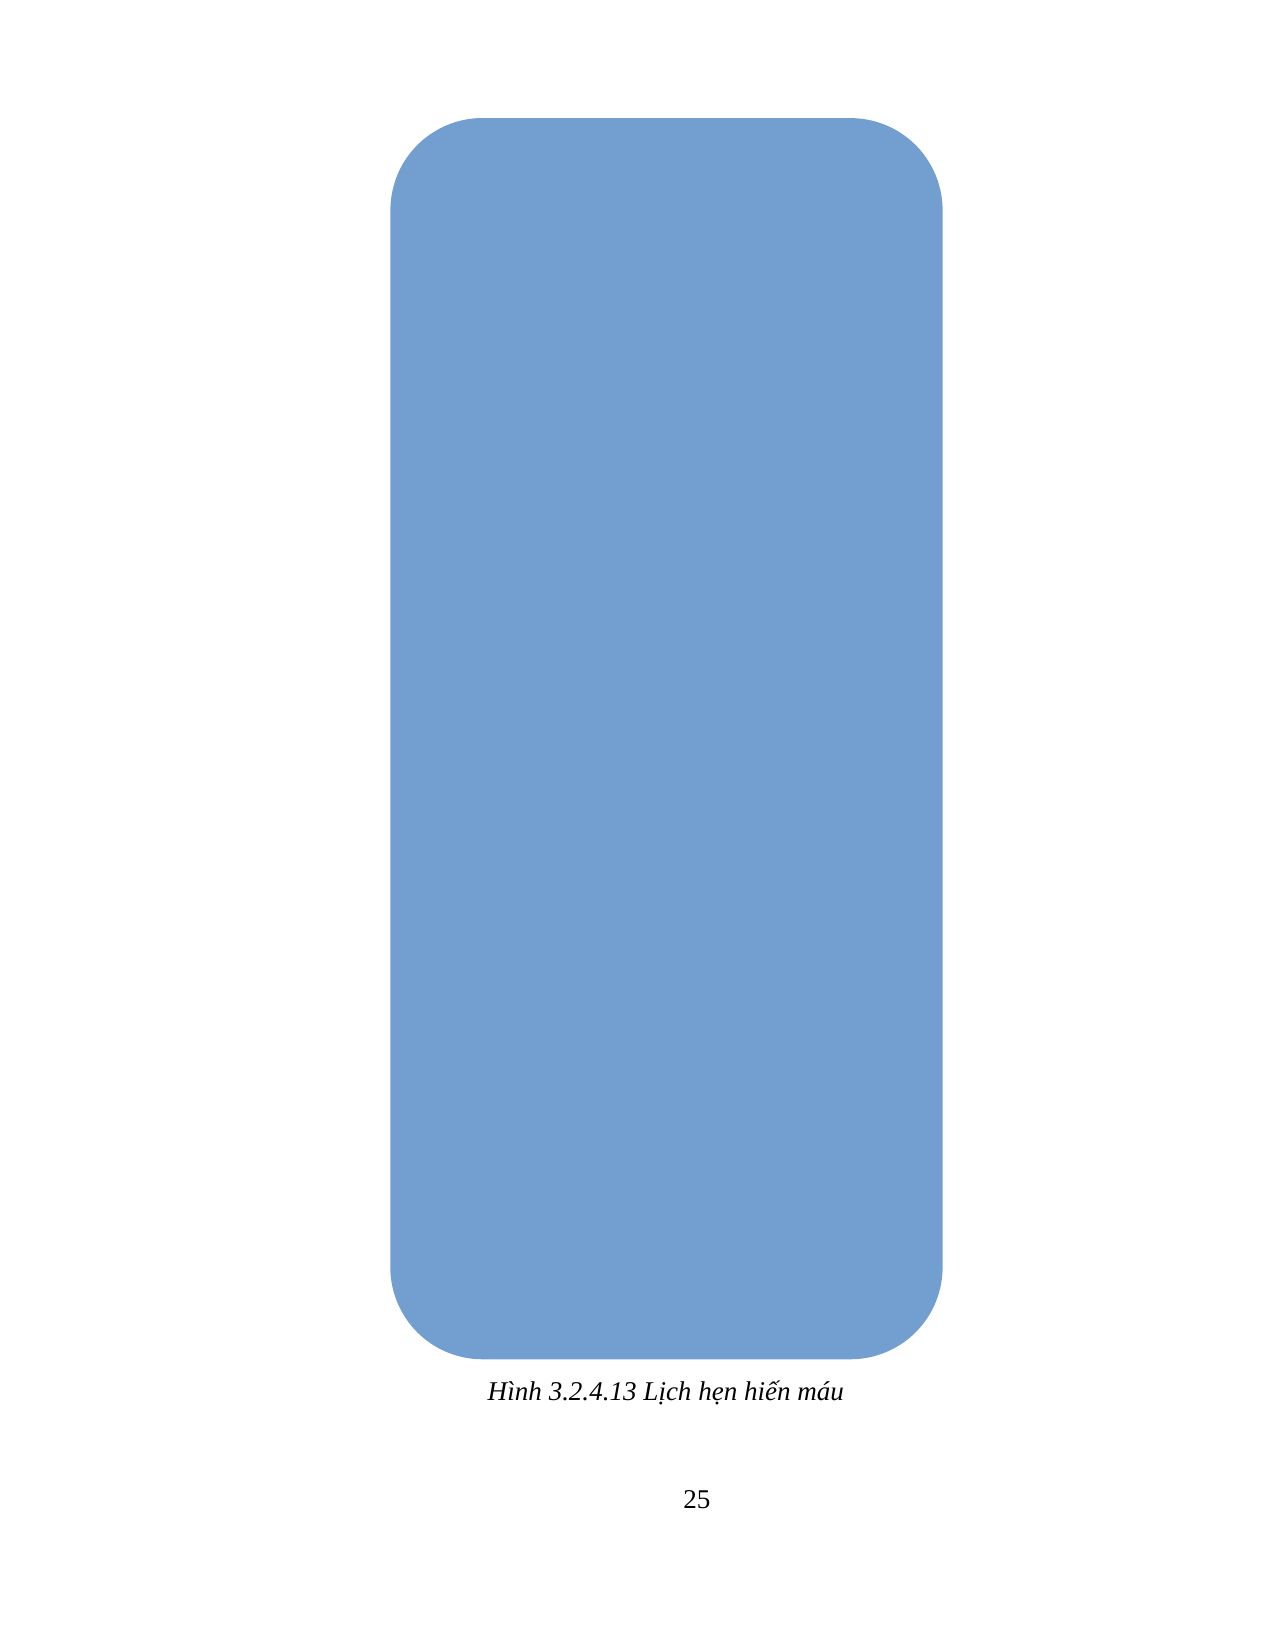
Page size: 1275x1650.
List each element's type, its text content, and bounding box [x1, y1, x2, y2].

picture [390, 118, 943, 1360]
